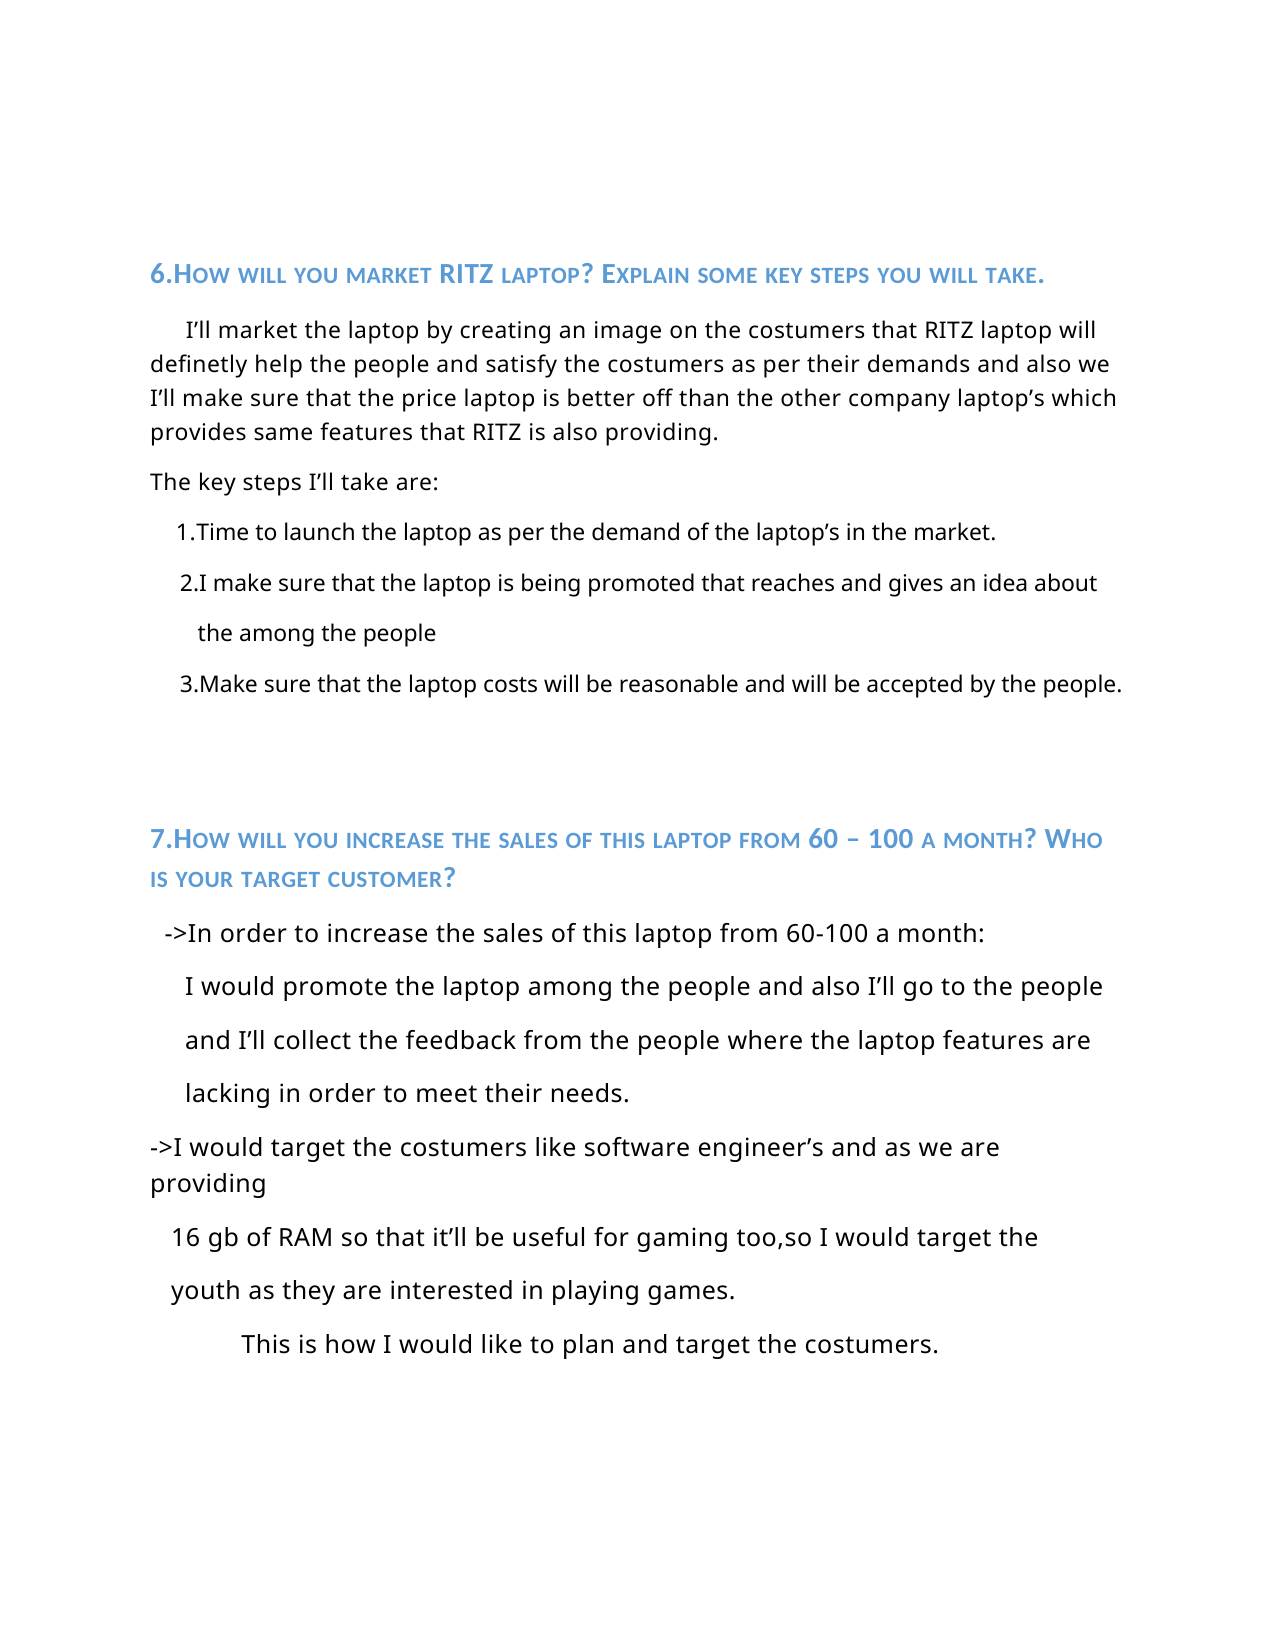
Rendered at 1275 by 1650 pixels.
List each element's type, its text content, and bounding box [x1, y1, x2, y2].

text youth as they are interested in playing games. [150, 1273, 1125, 1307]
text This is how I would like to plan and target the costumers. [150, 1326, 1125, 1360]
text the among the people [150, 617, 1125, 648]
text lacking in order to meet their needs. [150, 1076, 1125, 1110]
text 1.Time to launch the laptop as per the demand of the laptop’s in the market. [150, 516, 1125, 547]
text 6.How will you market RITZ laptop? Explain some key steps you will take. [150, 255, 1125, 290]
text I’ll market the laptop by creating an image on the costumers that RITZ laptop will definetly help the people and satisfy the costumers as per their demands and also we I’ll make sure that the price laptop is better off than the other company laptop’s which provides same features that RITZ is also providing. [150, 310, 1125, 447]
text ->In order to increase the sales of this laptop from 60-100 a month: [150, 914, 1125, 949]
text 7.How will you increase the sales of this laptop from 60 – 100 a month? Who is your target customer? [150, 820, 1125, 894]
text I would promote the laptop among the people and also I’ll go to the people [150, 969, 1125, 1003]
text and I’ll collect the feedback from the people where the laptop features are [150, 1022, 1125, 1056]
text The key steps I’ll take are: [150, 466, 1125, 497]
text 3.Make sure that the laptop costs will be reasonable and will be accepted by the people. [150, 667, 1125, 699]
text 16 gb of RAM so that it’ll be useful for gaming too,so I would target the [150, 1219, 1125, 1253]
text 2.I make sure that the laptop is being promoted that reaches and gives an idea about [150, 567, 1125, 598]
text ->I would target the costumers like software engineer’s and as we are providing [150, 1129, 1125, 1200]
